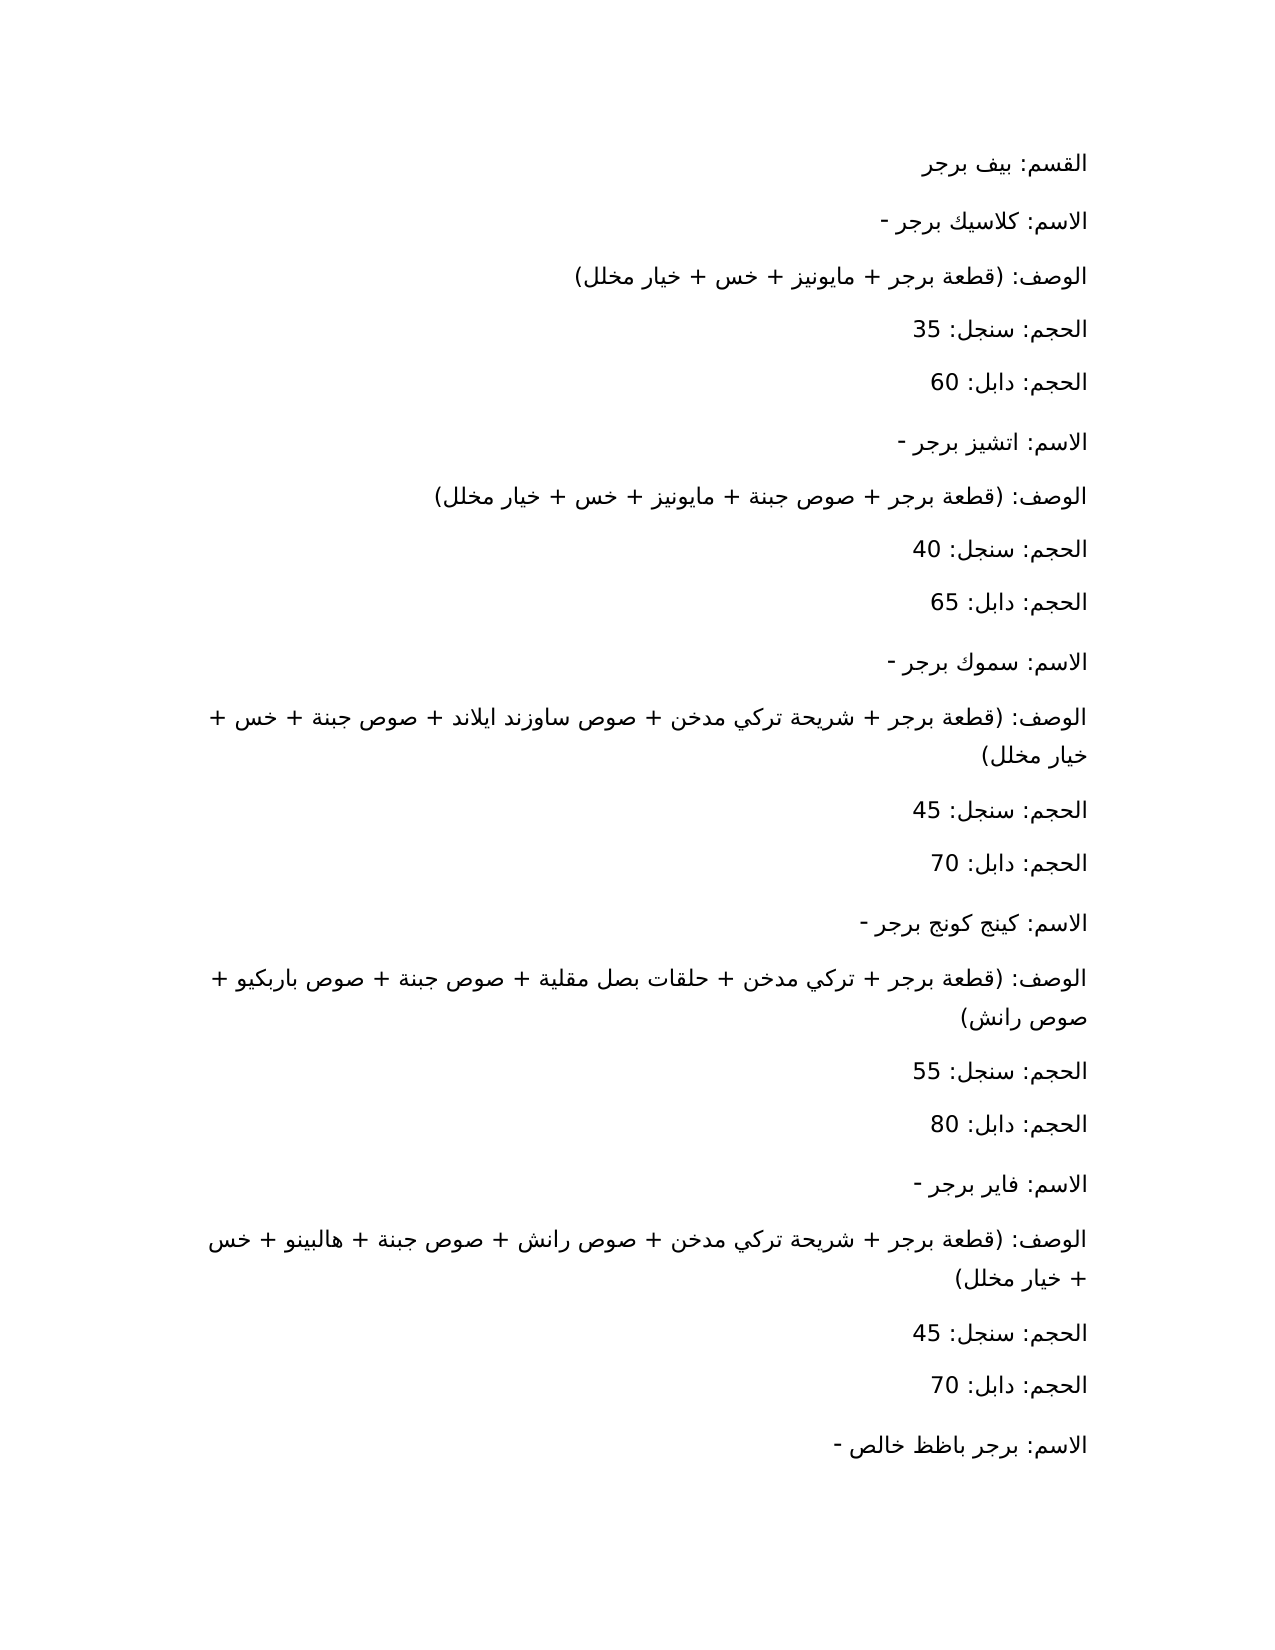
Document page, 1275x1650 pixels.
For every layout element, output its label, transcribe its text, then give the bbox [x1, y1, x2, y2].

text الوصف: (قطعة برجر + تركي مدخن + حلقات بصل مقلية + صوص جبنة + صوص باربكيو + صوص رانش) [187, 965, 1087, 1032]
text الحجم: سنجل: 45 [187, 797, 1087, 824]
text الحجم: دابل: 80 [187, 1111, 1087, 1138]
text الوصف: (قطعة برجر + مايونيز + خس + خيار مخلل) [187, 263, 1087, 290]
text الحجم: سنجل: 35 [187, 316, 1087, 343]
text الوصف: (قطعة برجر + شريحة تركي مدخن + صوص رانش + صوص جبنة + هالبينو + خس + خيار مخلل) [187, 1226, 1087, 1293]
text - الاسم: سموك برجر [187, 642, 1087, 677]
text - الاسم: برجر باظظ خالص [187, 1425, 1087, 1461]
text الحجم: دابل: 70 [187, 850, 1087, 877]
text القسم: بيف برجر [187, 150, 1087, 177]
text الحجم: دابل: 65 [187, 589, 1087, 616]
text الحجم: دابل: 70 [187, 1372, 1087, 1399]
text الحجم: سنجل: 55 [187, 1058, 1087, 1085]
text - الاسم: كينج كونج برجر [187, 903, 1087, 939]
text - الاسم: اتشيز برجر [187, 422, 1087, 457]
text الحجم: سنجل: 40 [187, 536, 1087, 563]
text الوصف: (قطعة برجر + صوص جبنة + مايونيز + خس + خيار مخلل) [187, 483, 1087, 510]
text - الاسم: كلاسيك برجر [187, 201, 1087, 237]
text الوصف: (قطعة برجر + شريحة تركي مدخن + صوص ساوزند ايلاند + صوص جبنة + خس + خيار مخلل) [187, 704, 1087, 771]
text الحجم: سنجل: 45 [187, 1320, 1087, 1346]
text - الاسم: فاير برجر [187, 1164, 1087, 1200]
text الحجم: دابل: 60 [187, 369, 1087, 396]
